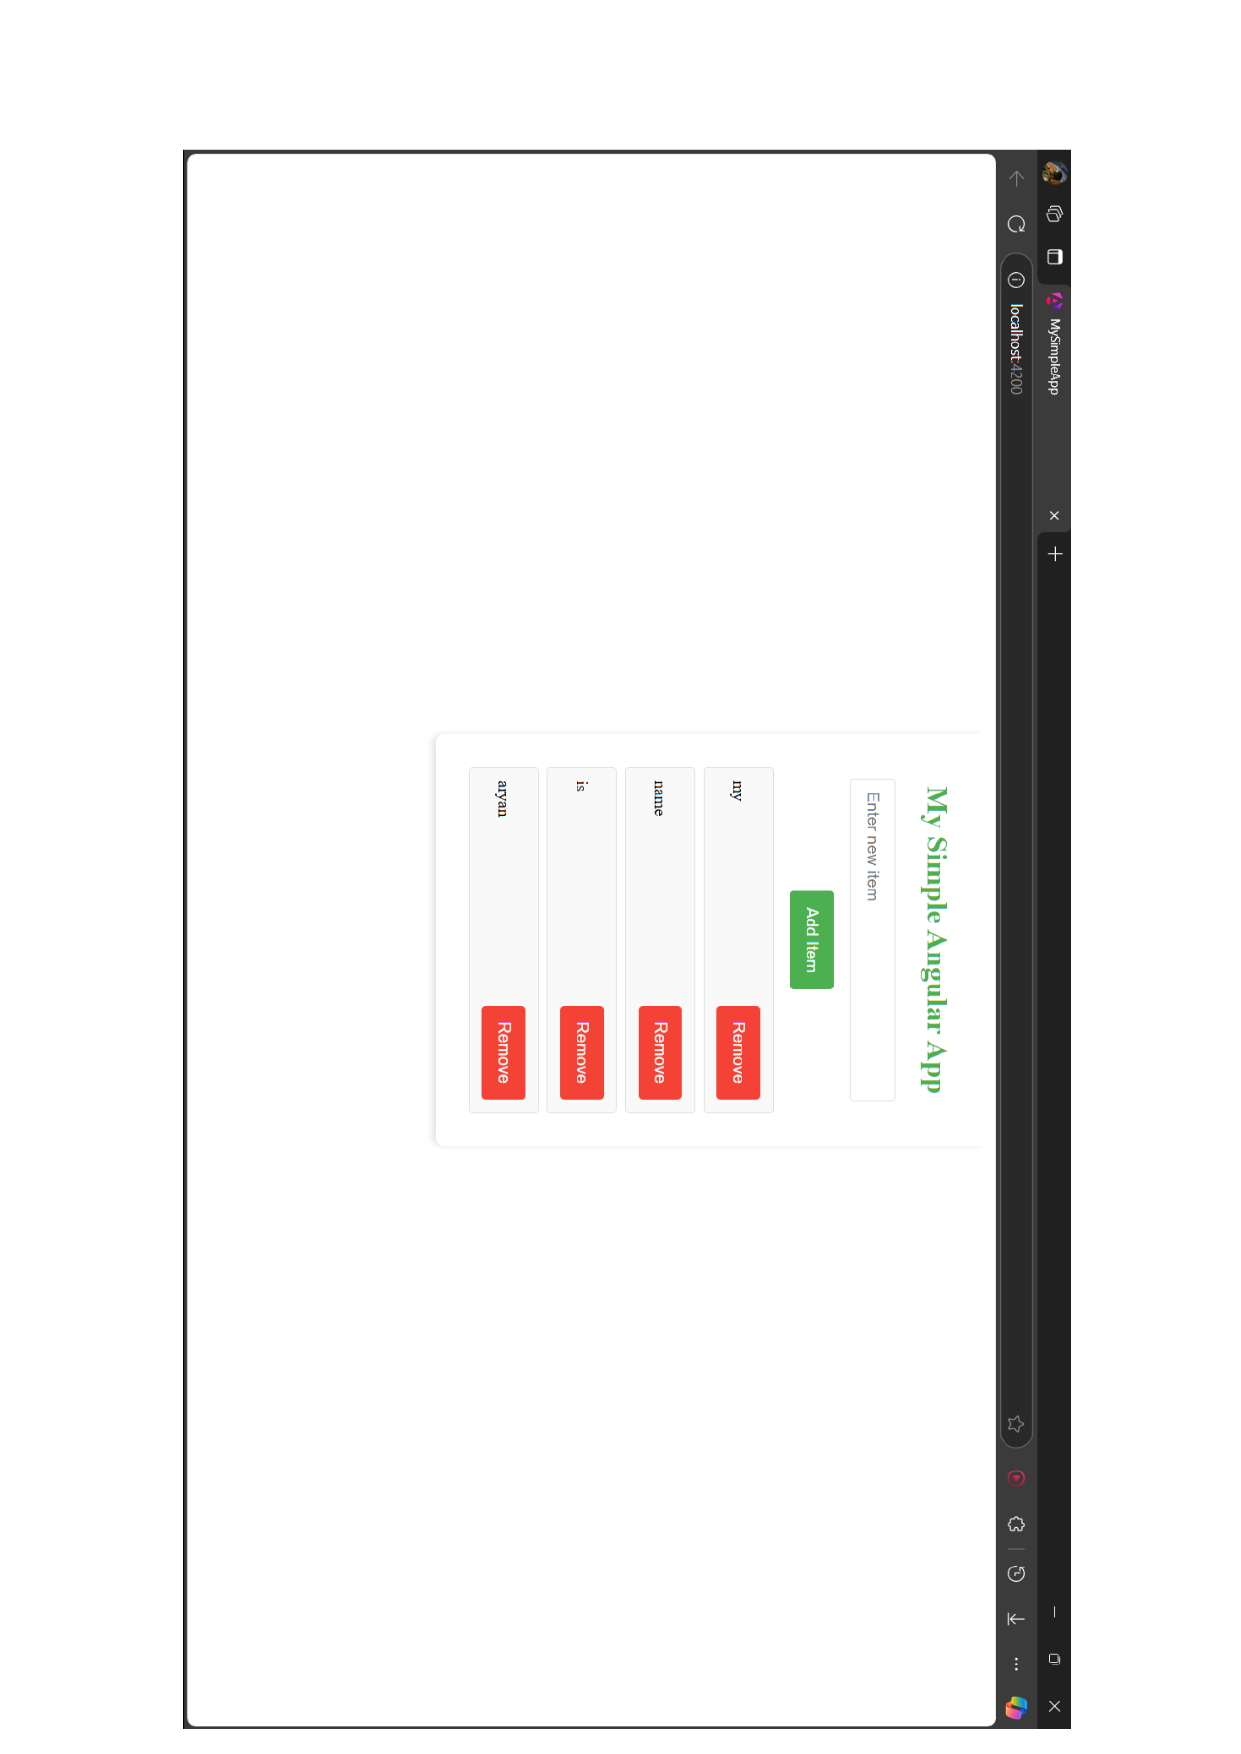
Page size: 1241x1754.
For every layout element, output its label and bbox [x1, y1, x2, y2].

picture [184, 151, 1071, 1729]
